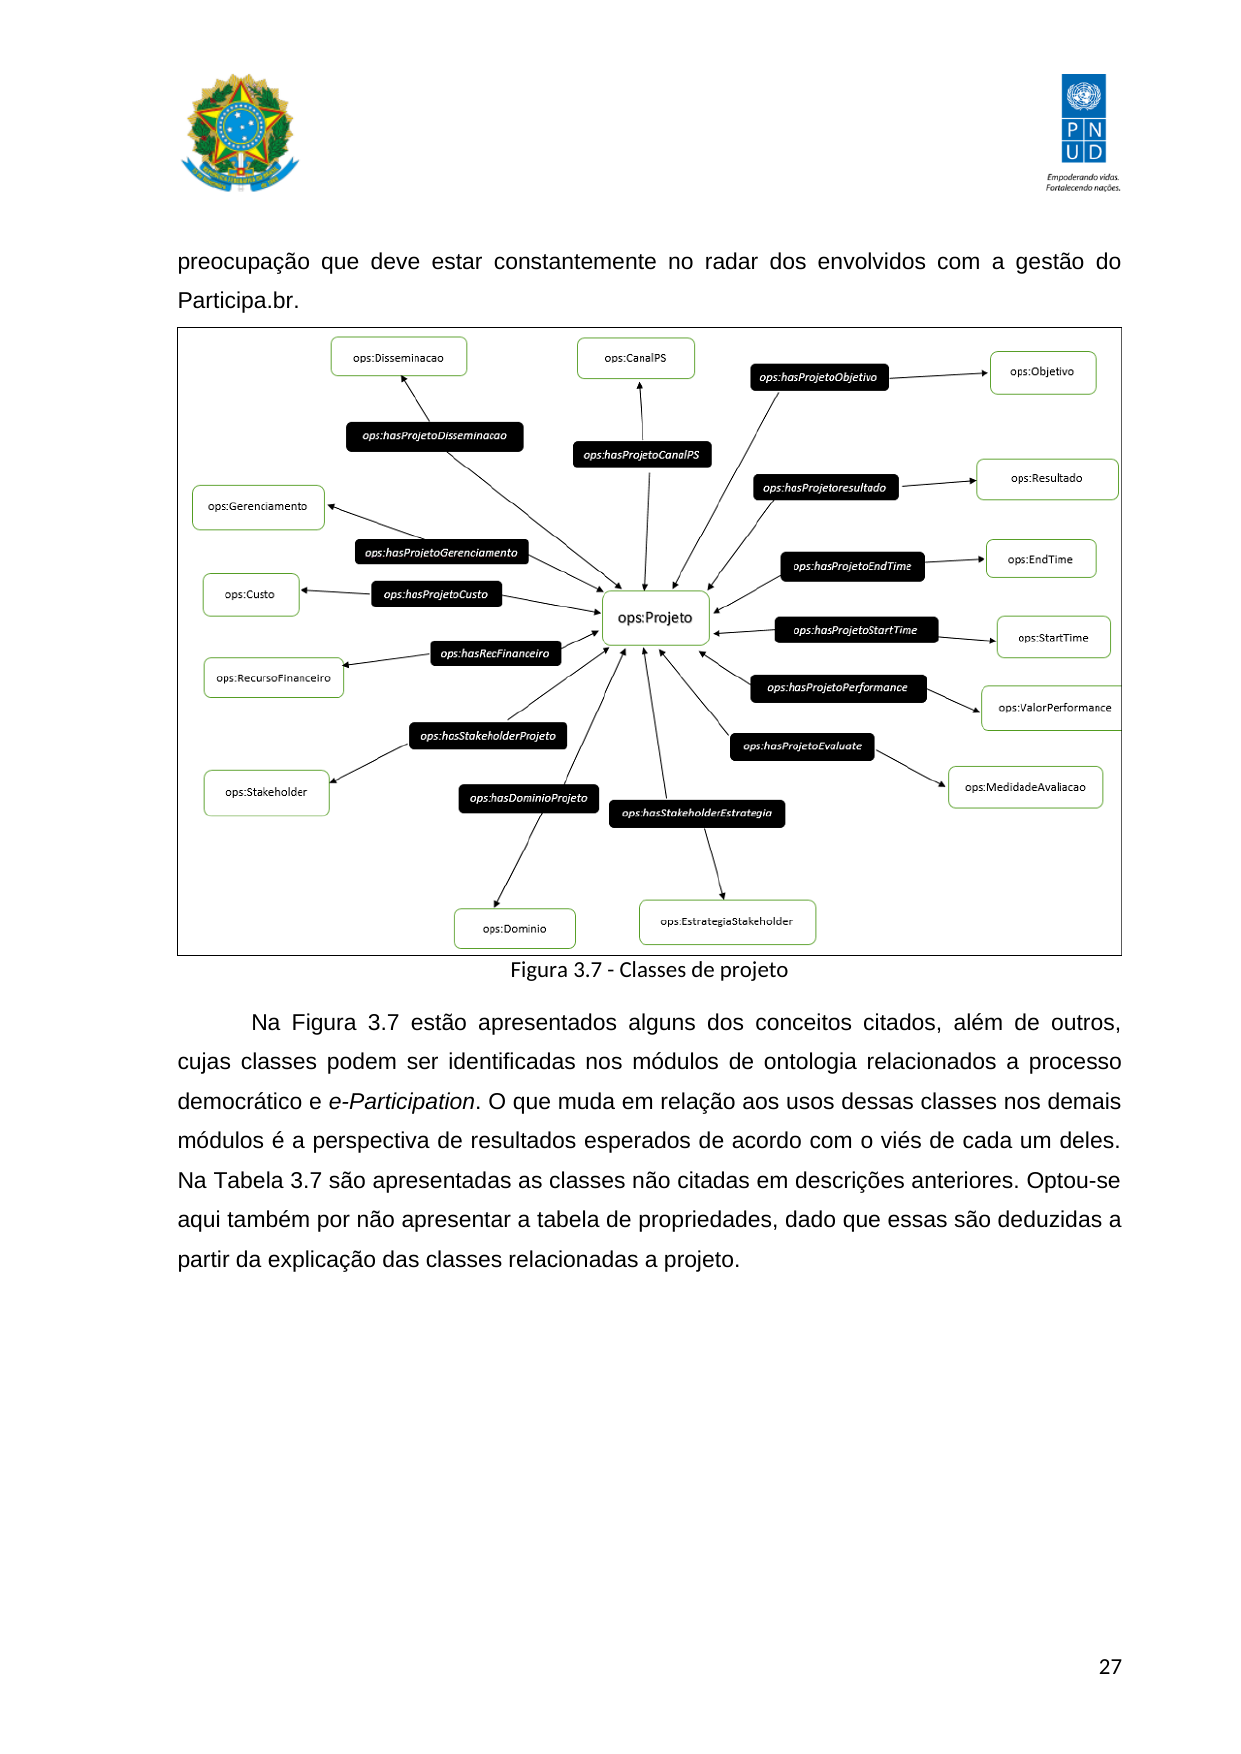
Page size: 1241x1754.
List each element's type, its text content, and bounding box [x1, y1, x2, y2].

text Figura 3.7 - Classes de projeto [177, 956, 1122, 984]
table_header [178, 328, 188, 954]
picture [188, 328, 1122, 955]
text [177, 248, 1122, 314]
text Na Figura 3.7 estão apresentados alguns dos conceitos citados, além de outros, cujas classes podem ser identificadas nos módulos de ontologia relacionados a processo democrático e e-Participation. O que muda em relação aos usos dessas classes nos demais módulos é a perspectiva de resultados esperados de acordo com o viés de cada um deles. Na Tabela 3.7 são apresentadas as classes não citadas em descrições anteriores. Optou-se aqui também por não apresentar a tabela de propriedades, dado que essas são deduzidas a partir da explicação das classes relacionadas a projeto. [177, 1009, 1122, 1272]
